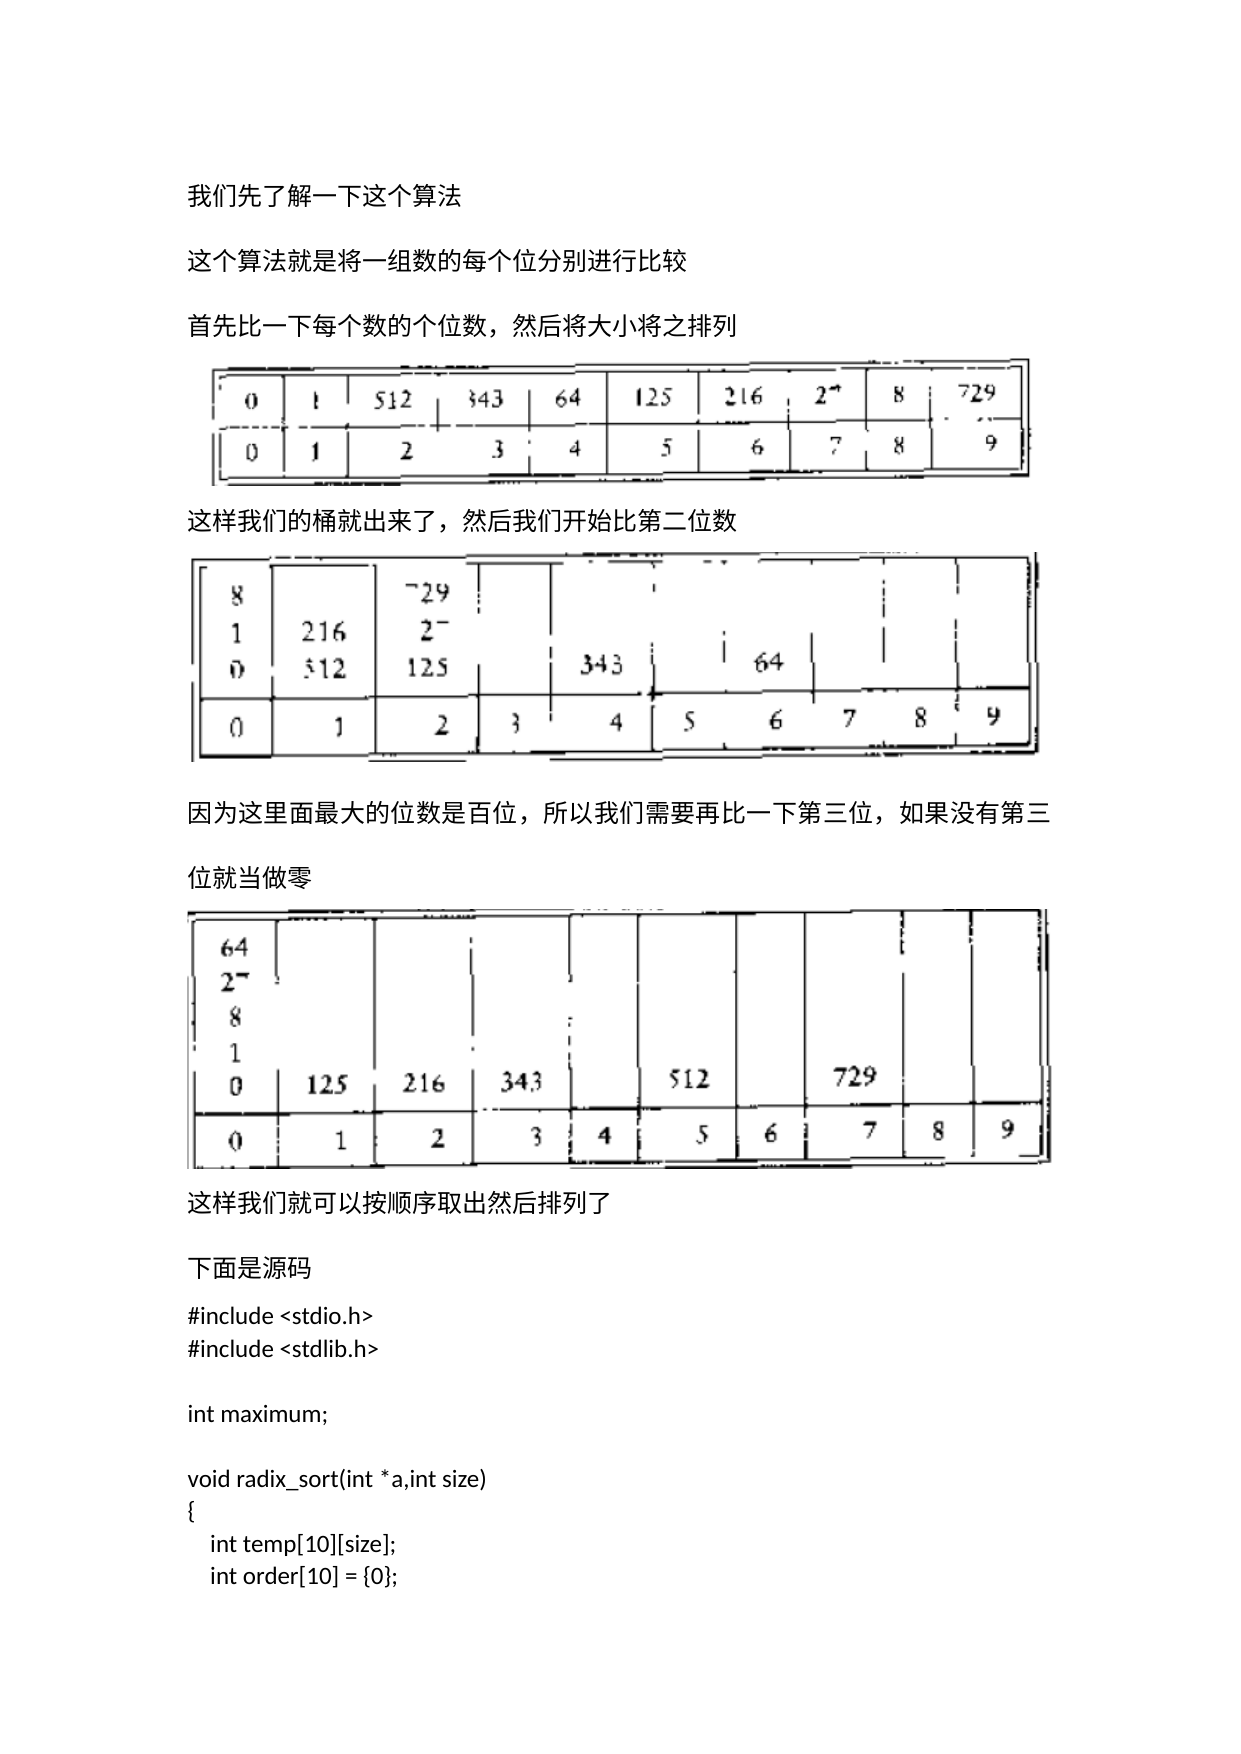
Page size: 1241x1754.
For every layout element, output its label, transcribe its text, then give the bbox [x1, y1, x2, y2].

text { [187, 1494, 1053, 1527]
text int order[10] = {0}; [187, 1559, 1053, 1592]
text 首先比一下每个数的个位数，然后将大小将之排列 [187, 292, 1053, 357]
text #include <stdlib.h> [187, 1332, 1053, 1364]
text int maximum; [187, 1397, 1053, 1429]
text 因为这里面最大的位数是百位，所以我们需要再比一下第三位，如果没有第三位就当做零 [187, 779, 1053, 909]
text void radix_sort(int *a,int size) [187, 1462, 1053, 1494]
text 这样我们就可以按顺序取出然后排列了 [187, 1169, 1053, 1234]
text #include <stdio.h> [187, 1299, 1053, 1332]
text 这个算法就是将一组数的每个位分别进行比较 [187, 227, 1053, 292]
picture [187, 909, 1053, 1169]
text 这样我们的桶就出来了，然后我们开始比第二位数 [187, 487, 1053, 552]
picture [187, 552, 1046, 762]
text int temp[10][size]; [187, 1527, 1053, 1559]
text 下面是源码 [187, 1234, 1053, 1299]
picture [187, 357, 1053, 486]
text 我们先了解一下这个算法 [187, 162, 1053, 227]
